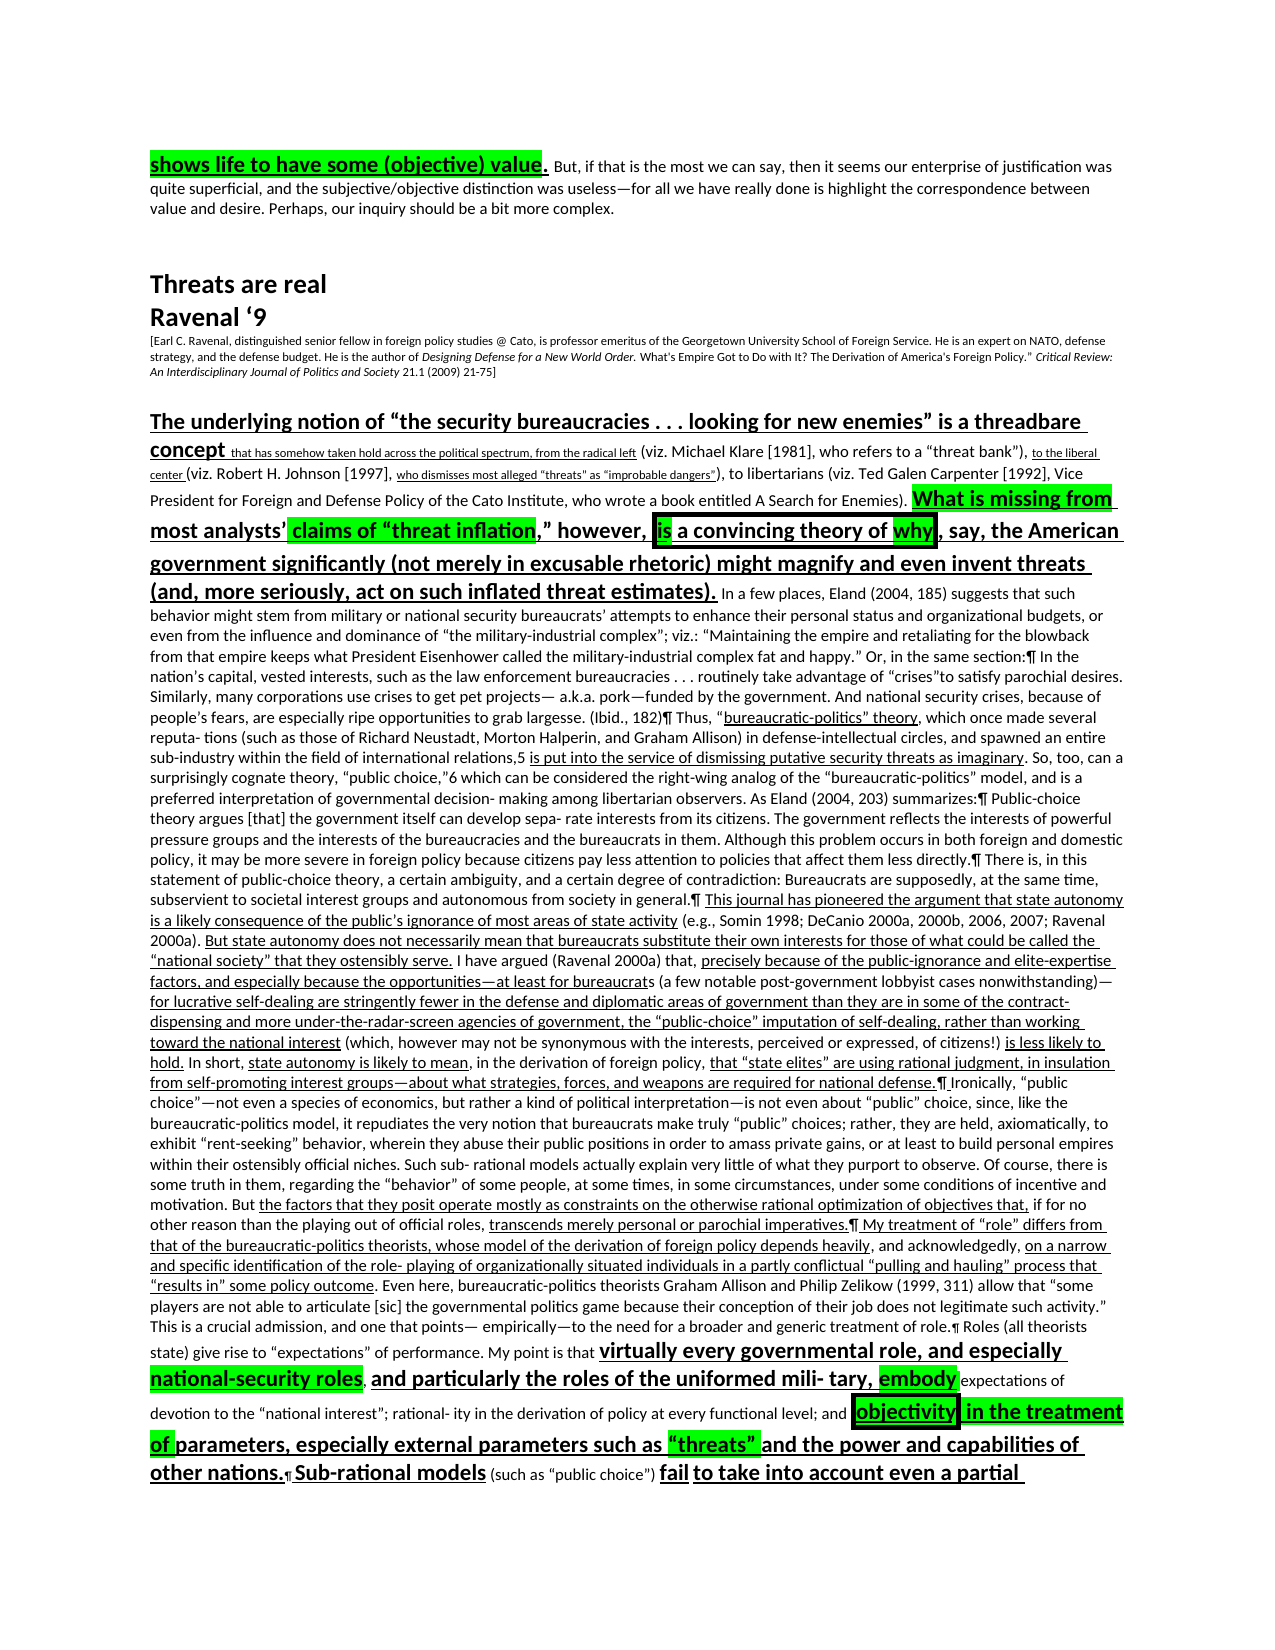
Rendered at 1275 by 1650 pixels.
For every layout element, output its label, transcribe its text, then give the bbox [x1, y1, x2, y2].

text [150, 407, 1125, 1486]
text [Earl C. Ravenal, distinguished senior fellow in foreign policy studies @ Cato, is professor emeritus of the Georgetown University School of Foreign Service. He is an expert on NATO, defense strategy, and the defense budget. He is the author of Designing Defense for a New World Order. What's Empire Got to Do with It? The Derivation of America's Foreign Policy.” Critical Review: An Interdisciplinary Journal of Politics and Society 21.1 (2009) 21-75] [150, 333, 1125, 379]
text Threats are real [150, 267, 1125, 301]
text Ravenal ‘9 [150, 301, 1125, 333]
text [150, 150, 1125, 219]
